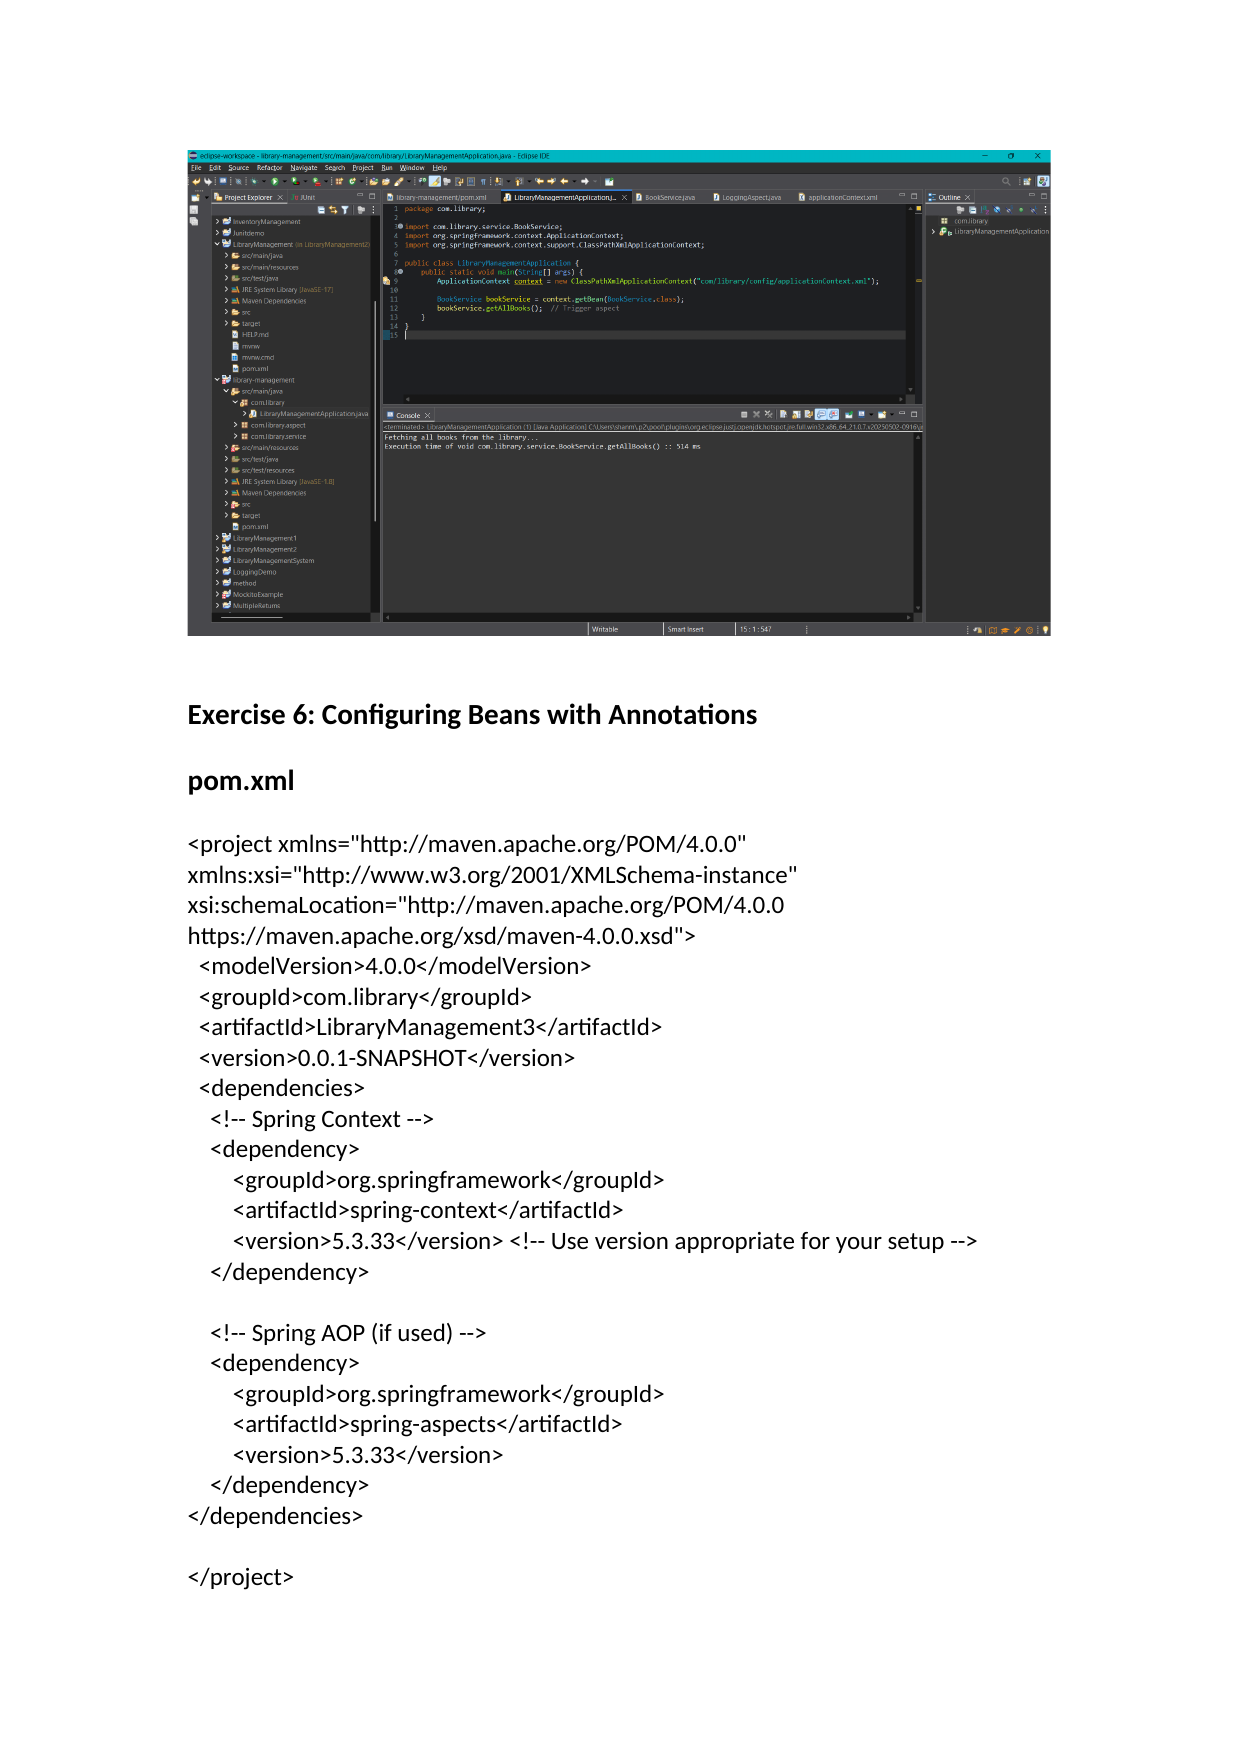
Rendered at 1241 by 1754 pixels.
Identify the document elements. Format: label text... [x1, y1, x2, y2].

text <version>0.0.1-SNAPSHOT</version> [187, 1042, 1053, 1073]
text </dependency> [187, 1469, 1053, 1500]
text </dependency> [187, 1256, 1053, 1286]
text Exercise 6: Configuring Beans with Annotations [187, 696, 1053, 732]
text <artifactId>LibraryManagement3</artifactId> [187, 1012, 1053, 1042]
picture [187, 150, 1051, 636]
text <modelVersion>4.0.0</modelVersion> [187, 951, 1053, 981]
text <project xmlns="http://maven.apache.org/POM/4.0.0" xmlns:xsi="http://www.w3.org/2001/XMLSchema-instance" xsi:schemaLocation="http://maven.apache.org/POM/4.0.0 https://maven.apache.org/xsd/maven-4.0.0.xsd"> [187, 828, 1053, 951]
text <dependencies> [187, 1073, 1053, 1103]
text <version>5.3.33</version> <!-- Use version appropriate for your setup --> [187, 1225, 1053, 1256]
text <dependency> [187, 1134, 1053, 1164]
text </dependencies> [187, 1500, 1053, 1530]
text pom.xml [187, 762, 1053, 798]
text <artifactId>spring-aspects</artifactId> [187, 1408, 1053, 1439]
text <groupId>org.springframework</groupId> [187, 1378, 1053, 1408]
text <dependency> [187, 1347, 1053, 1378]
text <!-- Spring AOP (if used) --> [187, 1317, 1053, 1347]
text <artifactId>spring-context</artifactId> [187, 1195, 1053, 1225]
text <groupId>com.library</groupId> [187, 981, 1053, 1012]
text <groupId>org.springframework</groupId> [187, 1164, 1053, 1195]
text <!-- Spring Context --> [187, 1103, 1053, 1134]
text <version>5.3.33</version> [187, 1439, 1053, 1469]
text </project> [187, 1561, 1053, 1591]
